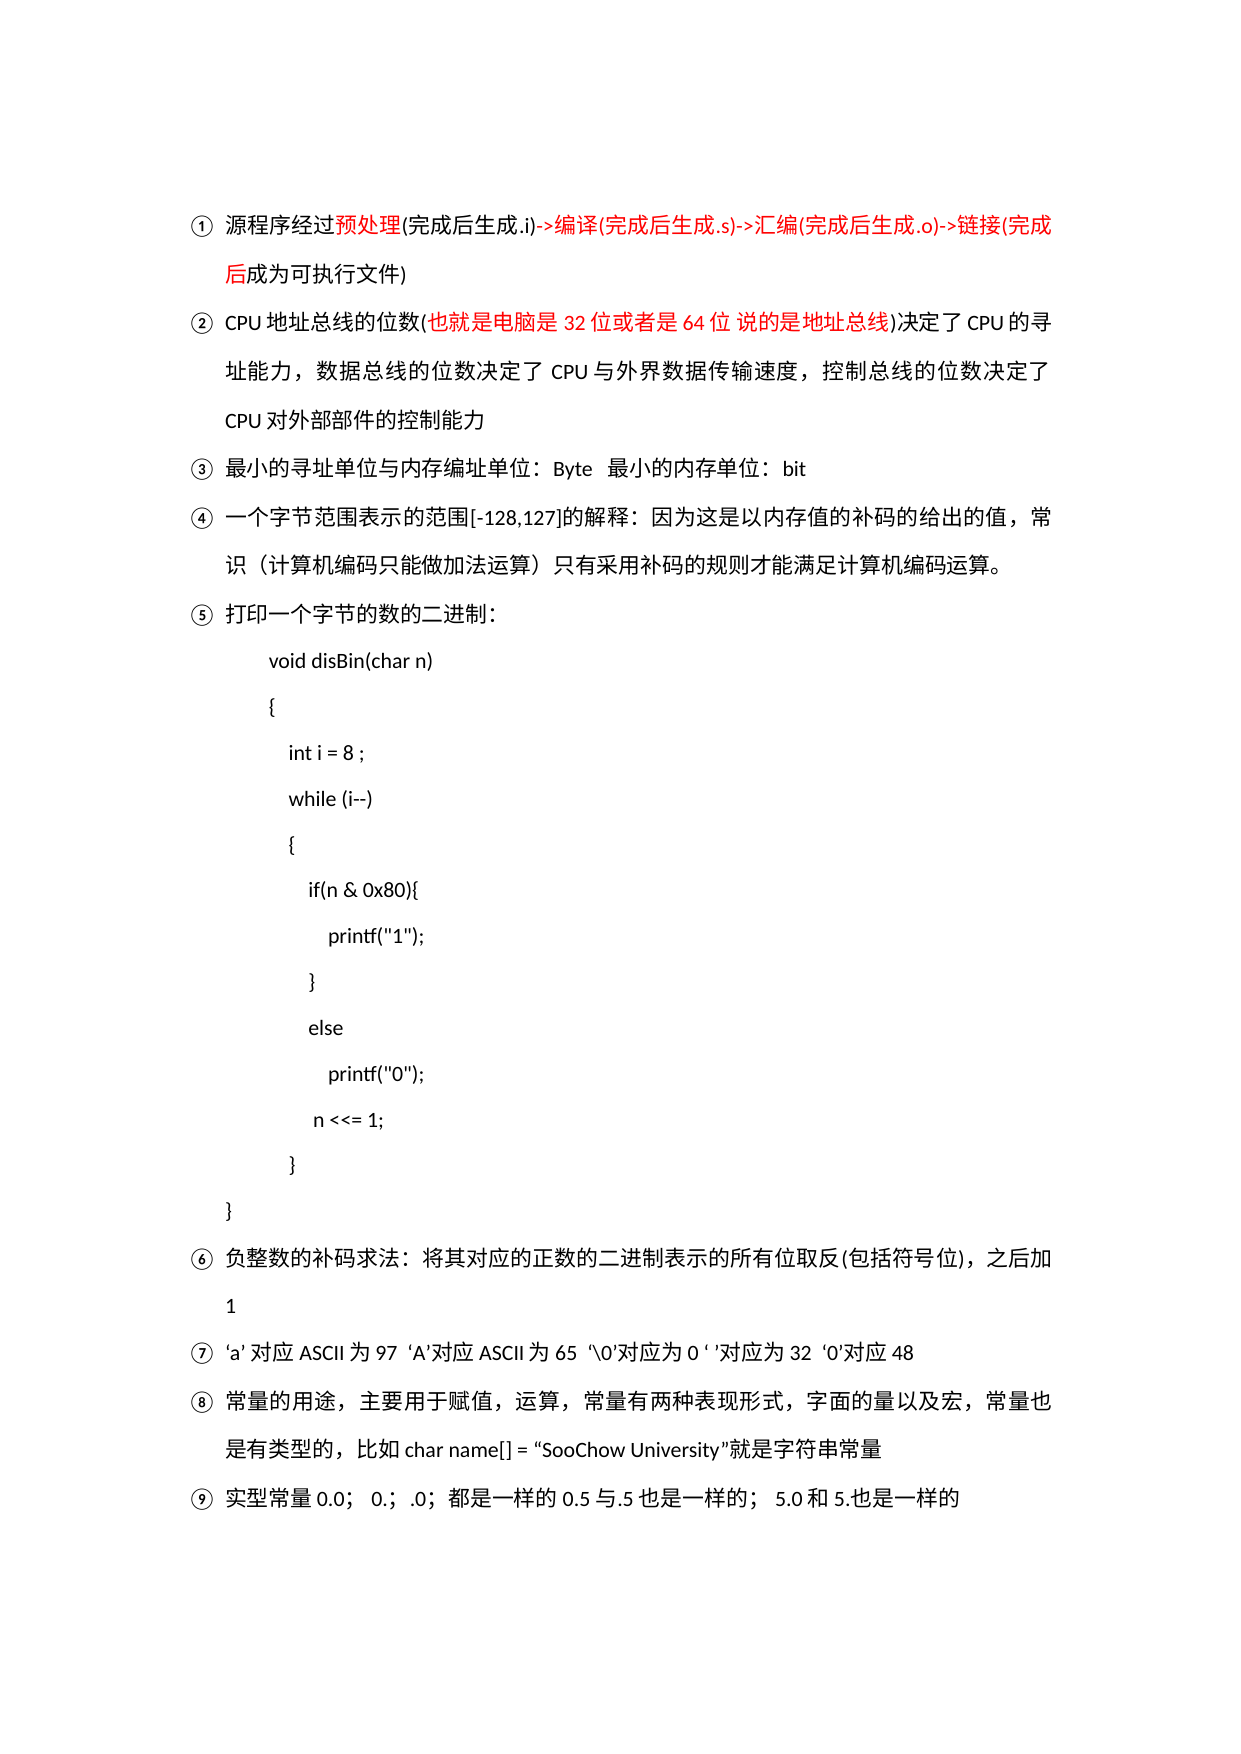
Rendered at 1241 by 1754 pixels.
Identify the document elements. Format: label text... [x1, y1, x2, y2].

list int i = 8 ; [225, 736, 1053, 769]
list CPU地址总线的位数(也就是电脑是32位或者是64位 说的是地址总线)决定了CPU的寻址能力，数据总线的位数决定了CPU与外界数据传输速度，控制总线的位数决定了CPU对外部部件的控制能力 [187, 305, 1053, 435]
list n <<= 1; [225, 1103, 1053, 1135]
list while (i--) [225, 782, 1053, 814]
list 最小的寻址单位与内存编址单位：Byte 最小的内存单位：bit [187, 451, 1053, 483]
list 一个字节范围表示的范围[-128,127]的解释：因为这是以内存值的补码的给出的值，常识（计算机编码只能做加法运算）只有采用补码的规则才能满足计算机编码运算。 [187, 499, 1053, 580]
list 打印一个字节的数的二进制： [187, 596, 1053, 629]
list ‘a’ 对应 ASCII为97 ‘A’对应ASCII为65 ‘\0’对应为0 ‘ ’对应为32 ‘0’对应48 [187, 1335, 1053, 1367]
list printf("1"); [225, 919, 1053, 952]
list 实型常量0.0； 0.；.0；都是一样的 0.5 与.5 也是一样的； 5.0 和5.也是一样的 [187, 1480, 1053, 1513]
list { [225, 828, 1053, 860]
list } [225, 1194, 1053, 1227]
list if(n & 0x80){ [225, 874, 1053, 906]
list } [225, 1149, 1053, 1181]
list { [225, 690, 1053, 723]
list printf("0"); [225, 1057, 1053, 1089]
list 源程序经过预处理(完成后生成.i)->编译(完成后生成.s)->汇编(完成后生成.o)->链接(完成后成为可执行文件) [187, 208, 1053, 289]
list 负整数的补码求法：将其对应的正数的二进制表示的所有位取反(包括符号位)，之后加1 [187, 1240, 1053, 1322]
list } [225, 965, 1053, 998]
list 常量的用途，主要用于赋值，运算，常量有两种表现形式，字面的量以及宏，常量也是有类型的，比如 char name[] = “SooChow University”就是字符串常量 [187, 1383, 1053, 1464]
list else [225, 1011, 1053, 1044]
list void disBin(char n) [225, 644, 1053, 677]
